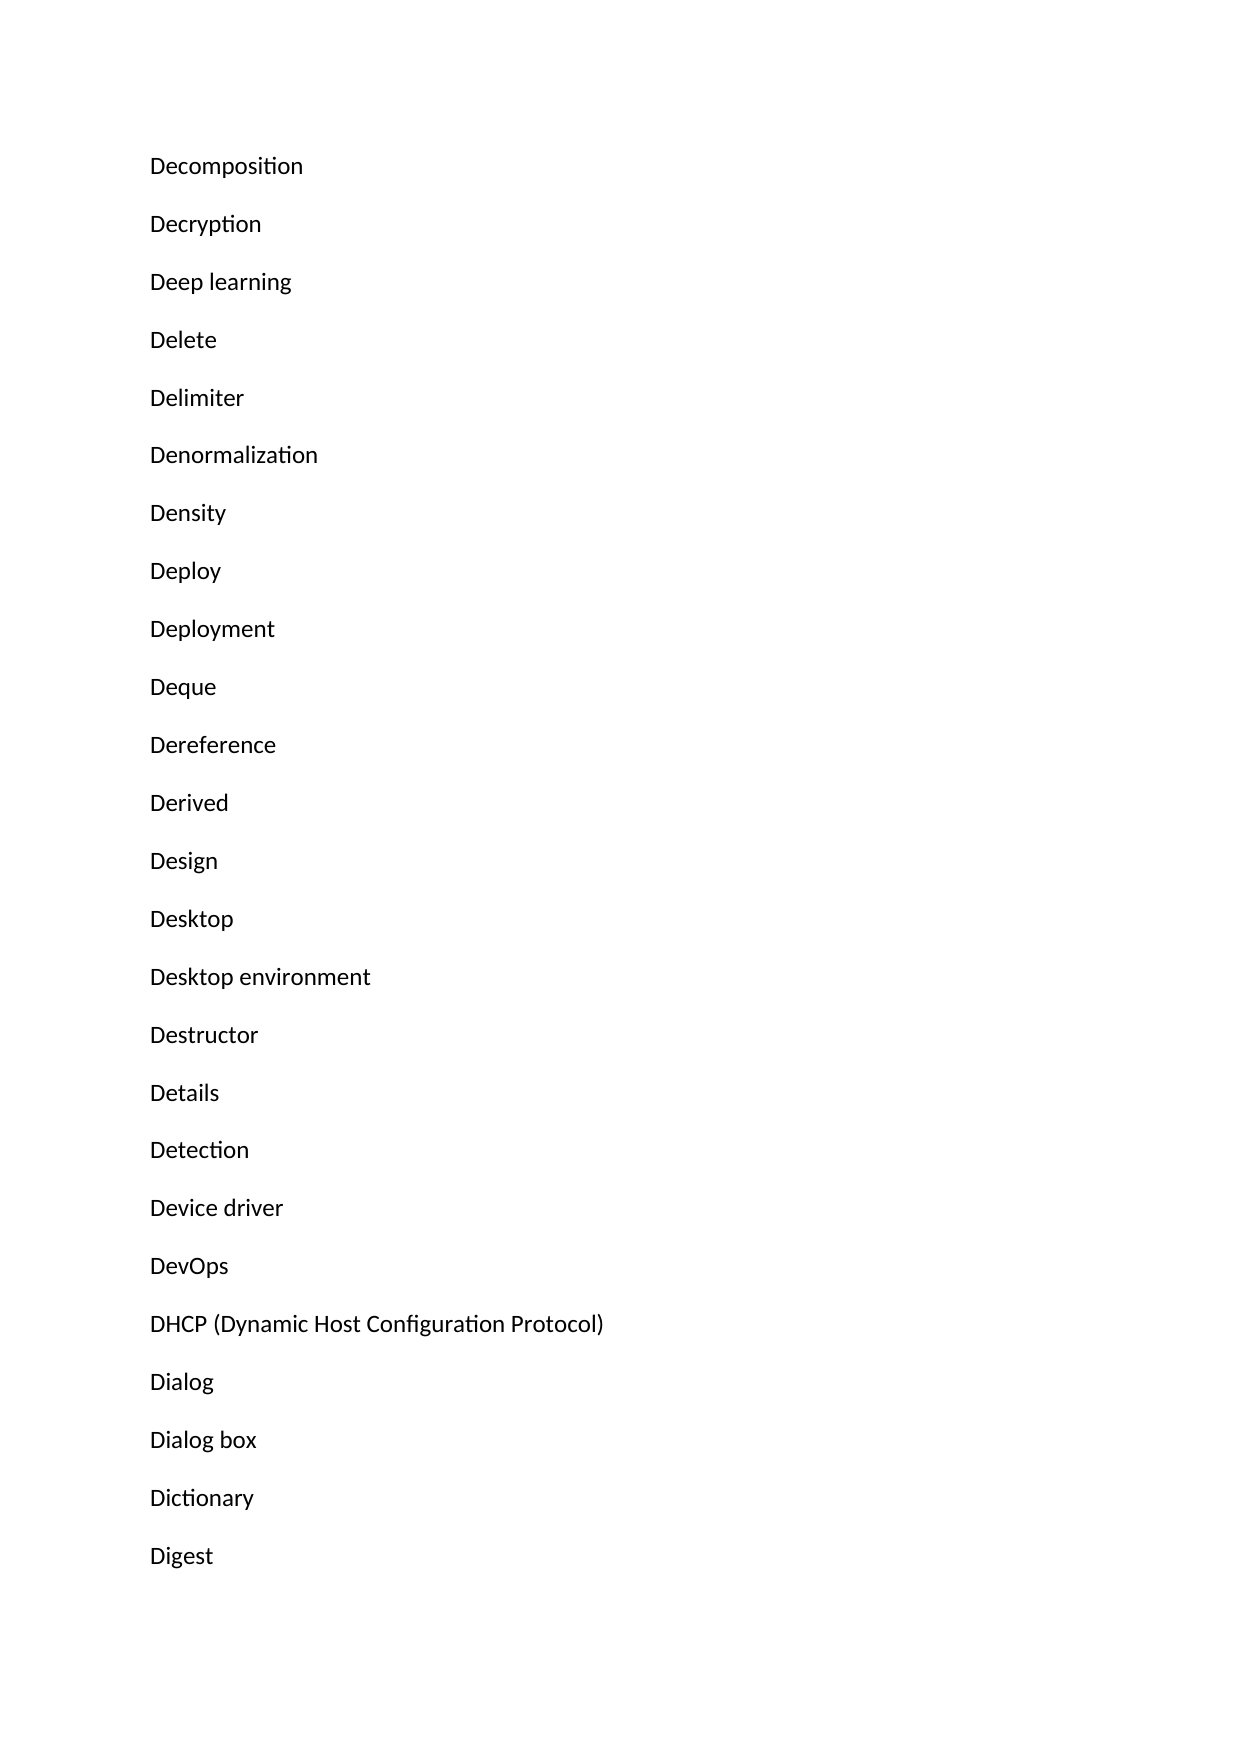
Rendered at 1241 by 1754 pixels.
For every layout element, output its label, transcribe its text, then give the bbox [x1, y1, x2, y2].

text Deep learning [150, 266, 1090, 296]
text DevOps [150, 1250, 1090, 1281]
text Deque [150, 671, 1090, 702]
text Decomposition [150, 150, 1090, 181]
text Digest [150, 1540, 1090, 1571]
text Design [150, 845, 1090, 876]
text Dereference [150, 729, 1090, 760]
text Derived [150, 787, 1090, 818]
text Desktop [150, 903, 1090, 933]
text Desktop environment [150, 961, 1090, 991]
text Deploy [150, 555, 1090, 586]
text Details [150, 1077, 1090, 1107]
text Destructor [150, 1019, 1090, 1049]
text Delete [150, 324, 1090, 354]
text Density [150, 497, 1090, 528]
text Deployment [150, 613, 1090, 644]
text Detection [150, 1134, 1090, 1165]
text Decryption [150, 208, 1090, 238]
text Denormalization [150, 439, 1090, 470]
text Dialog [150, 1366, 1090, 1397]
text Device driver [150, 1192, 1090, 1223]
text DHCP (Dynamic Host Configuration Protocol) [150, 1308, 1090, 1339]
text Dictionary [150, 1482, 1090, 1513]
text Dialog box [150, 1424, 1090, 1455]
text Delimiter [150, 382, 1090, 412]
